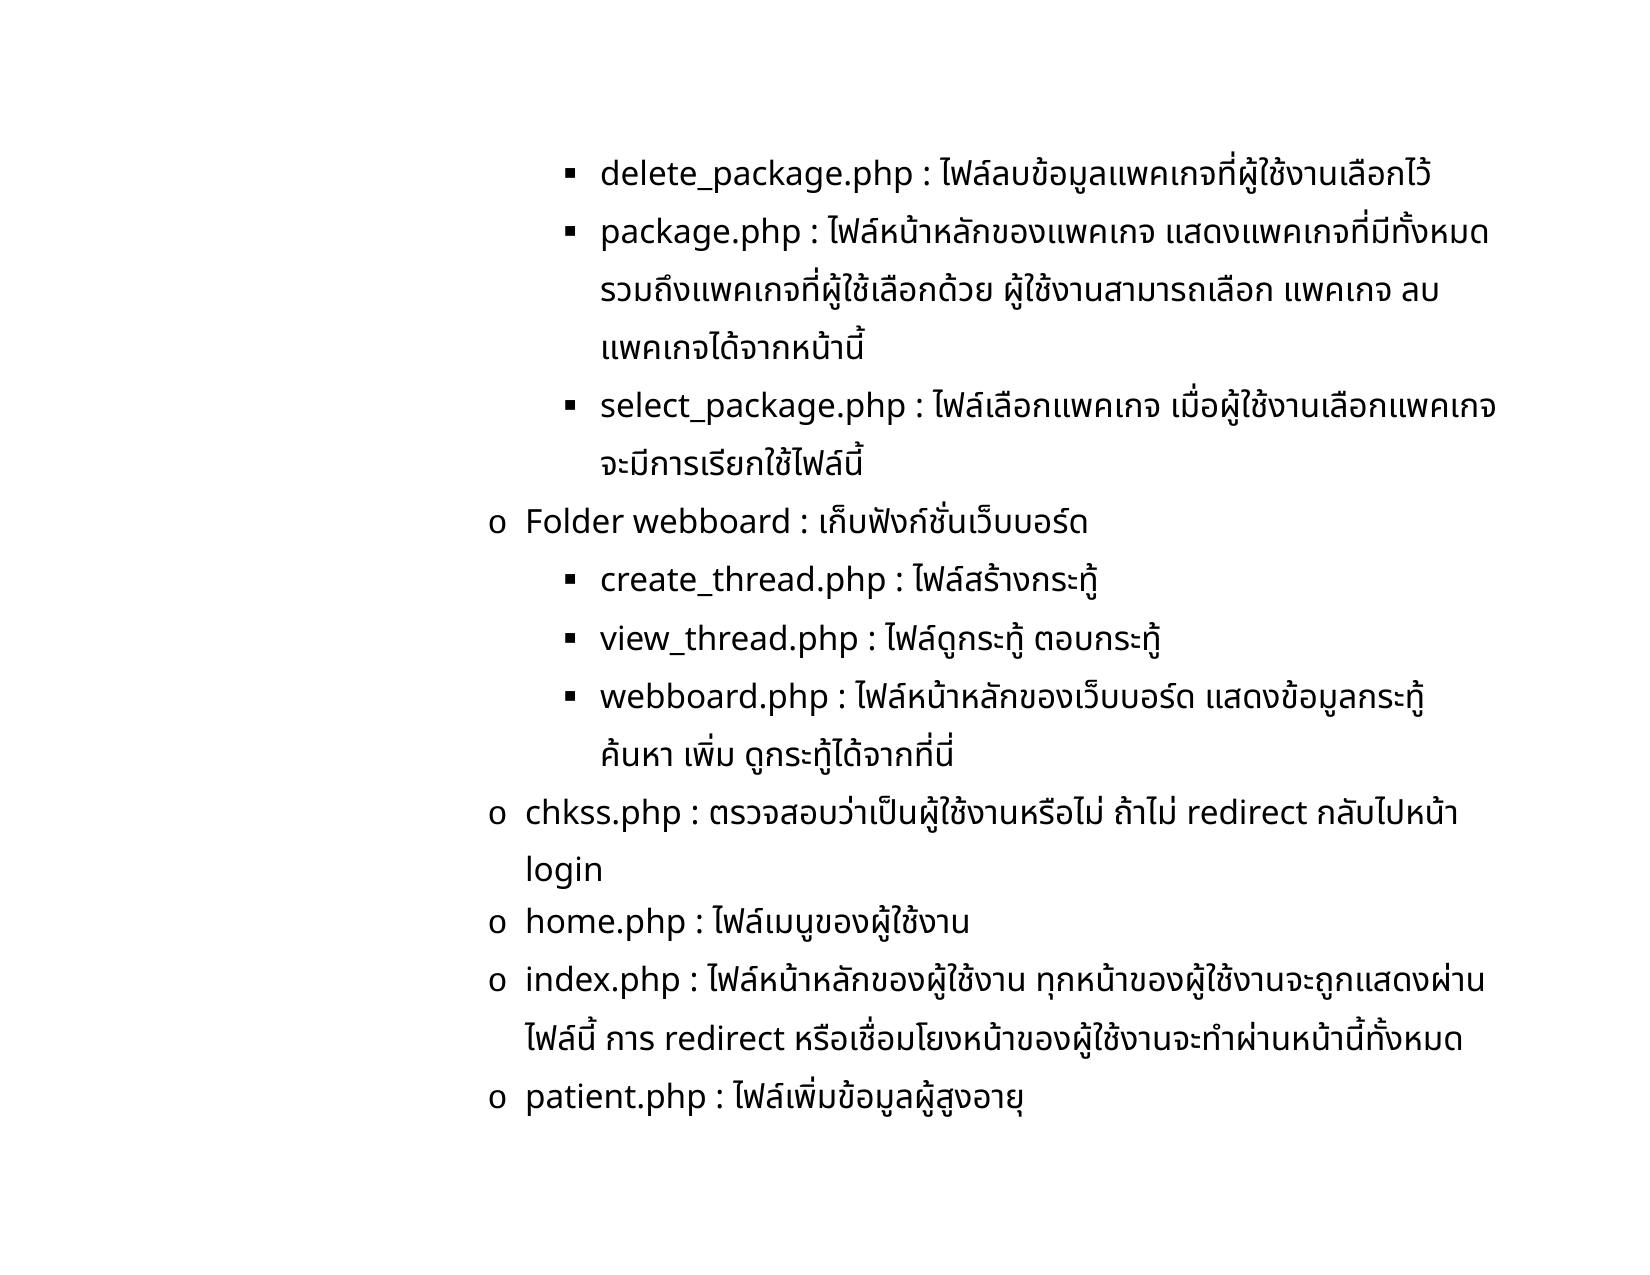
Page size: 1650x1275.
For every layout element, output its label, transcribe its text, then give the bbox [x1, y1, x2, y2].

list patient.php : ไฟล์เพิ่มข้อมูลผู้สูงอายุ [487, 1072, 1500, 1123]
list chkss.php : ตรวจสอบว่าเป็นผู้ใช้งานหรือไม่ ถ้าไม่ redirect กลับไปหน้า login [487, 788, 1500, 891]
list index.php : ไฟล์หน้าหลักของผู้ใช้งาน ทุกหน้าของผู้ใช้งานจะถูกแสดงผ่านไฟล์นี้ การ redirect หรือเชื่อมโยงหน้าของผู้ใช้งานจะทำผ่านหน้านี้ทั้งหมด [487, 956, 1500, 1065]
list package.php : ไฟล์หน้าหลักของแพคเกจ แสดงแพคเกจที่มีทั้งหมด รวมถึงแพคเกจที่ผู้ใช้เลือกด้วย ผู้ใช้งานสามารถเลือก แพคเกจ ลบแพคเกจได้จากหน้านี้ [562, 208, 1500, 374]
list webboard.php : ไฟล์หน้าหลักของเว็บบอร์ด แสดงข้อมูลกระทู้ ค้นหา เพิ่ม ดูกระทู้ได้จากที่นี่ [562, 672, 1500, 781]
list delete_package.php : ไฟล์ลบข้อมูลแพคเกจที่ผู้ใช้งานเลือกไว้ [562, 150, 1500, 201]
list create_thread.php : ไฟล์สร้างกระทู้ [562, 556, 1500, 607]
list view_thread.php : ไฟล์ดูกระทู้ ตอบกระทู้ [562, 614, 1500, 665]
list select_package.php : ไฟล์เลือกแพคเกจ เมื่อผู้ใช้งานเลือกแพคเกจ จะมีการเรียกใช้ไฟล์นี้ [562, 382, 1500, 491]
list Folder webboard : เก็บฟังก์ชั่นเว็บบอร์ด [487, 498, 1500, 549]
list home.php : ไฟล์เมนูของผู้ใช้งาน [487, 898, 1500, 949]
